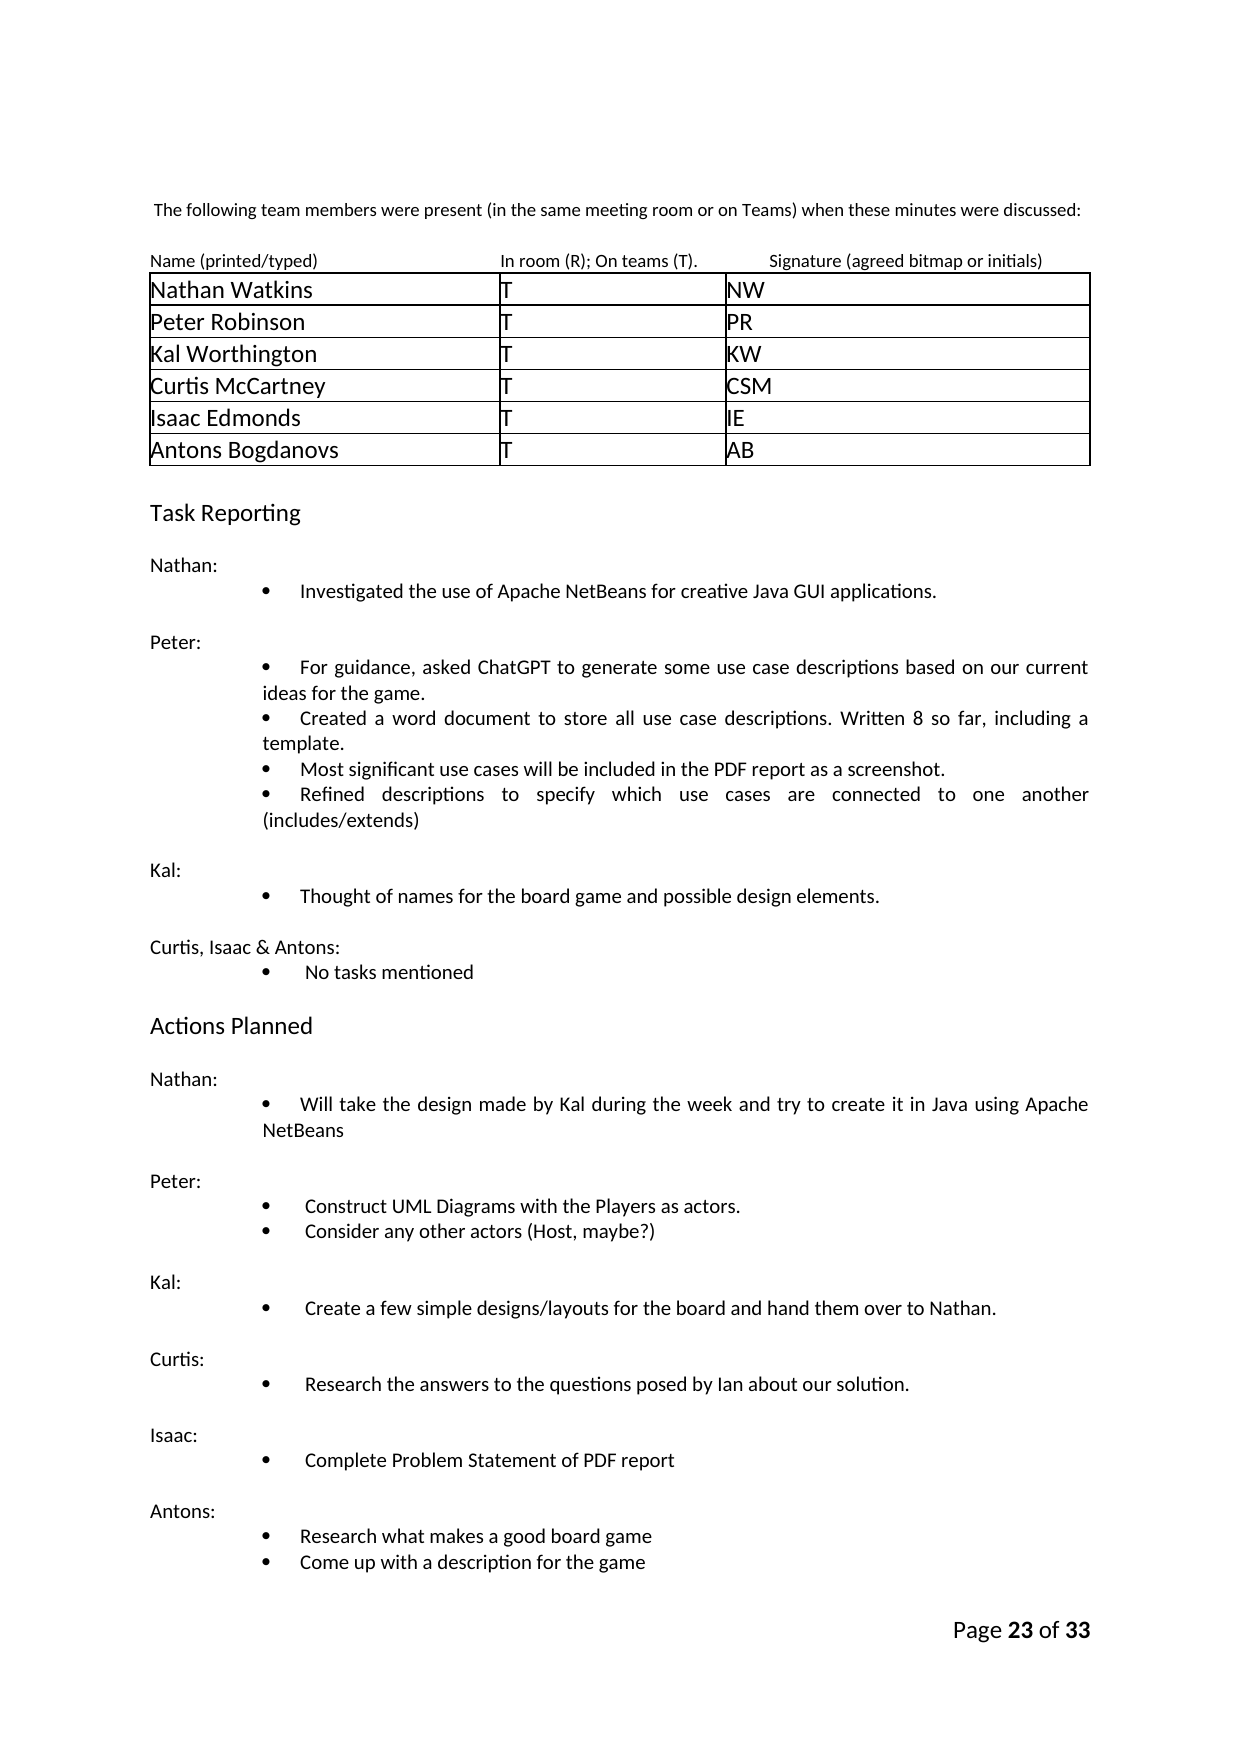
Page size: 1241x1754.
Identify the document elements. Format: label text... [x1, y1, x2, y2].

text Curtis, Isaac & Antons: [150, 934, 1090, 959]
table_cell IE [727, 402, 1089, 433]
table_cell CSM [727, 370, 1089, 401]
table_cell NW [727, 274, 1089, 304]
list Created a word document to store all use case descriptions. Written 8 so far, including a template. [262, 705, 1090, 756]
table_cell AB [727, 434, 1089, 465]
table_header Name (printed/typed) [150, 226, 500, 272]
list Research what makes a good board game [262, 1524, 1090, 1549]
list No tasks mentioned [262, 959, 1090, 985]
table_cell T [501, 338, 725, 368]
list For guidance, asked ChatGPT to generate some use case descriptions based on our current ideas for the game. [262, 654, 1090, 705]
list Come up with a description for the game [262, 1549, 1090, 1574]
text Antons: [150, 1498, 1090, 1524]
table_cell Isaac Edmonds [151, 402, 499, 433]
table_header Signature (agreed bitmap or initials) [726, 226, 1090, 272]
table_cell Antons Bogdanovs [151, 434, 499, 465]
table_cell T [501, 274, 725, 304]
list Consider any other actors (Host, maybe?) [262, 1219, 1090, 1244]
table_cell Curtis McCartney [151, 370, 499, 401]
list Thought of names for the board game and possible design elements. [262, 883, 1090, 908]
list Most significant use cases will be included in the PDF report as a screenshot. [262, 756, 1090, 781]
table_cell Nathan Watkins [151, 274, 499, 304]
table_cell T [501, 306, 725, 336]
list Investigated the use of Apache NetBeans for creative Java GUI applications. [262, 578, 1090, 603]
list Refined descriptions to specify which use cases are connected to one another (includes/extends) [262, 781, 1090, 832]
table_header In room (R); On teams (T). [500, 226, 726, 272]
text Kal: [150, 1269, 1090, 1295]
text Peter: [150, 629, 1090, 654]
table_cell T [501, 370, 725, 401]
text Peter: [150, 1168, 1090, 1193]
list Construct UML Diagrams with the Players as actors. [262, 1193, 1090, 1219]
text Actions Planned [150, 1010, 1090, 1041]
list Create a few simple designs/layouts for the board and hand them over to Nathan. [262, 1295, 1090, 1320]
text Nathan: [150, 1066, 1090, 1092]
list Complete Problem Statement of PDF report [262, 1447, 1090, 1473]
table_cell KW [727, 338, 1089, 368]
text Curtis: [150, 1346, 1090, 1371]
table_cell Peter Robinson [151, 306, 499, 336]
table_cell T [501, 402, 725, 433]
text Kal: [150, 858, 1090, 883]
table_cell PR [727, 306, 1089, 336]
list Research the answers to the questions posed by Ian about our solution. [262, 1371, 1090, 1397]
text The following team members were present (in the same meeting room or on Teams) when these minutes were discussed: [150, 198, 1090, 221]
table_cell T [501, 434, 725, 465]
list Will take the design made by Kal during the week and try to create it in Java using Apache NetBeans [262, 1092, 1090, 1142]
text Task Reporting [150, 497, 1090, 527]
table_cell Kal Worthington [151, 338, 499, 368]
text Nathan: [150, 553, 1090, 578]
text Isaac: [150, 1422, 1090, 1447]
